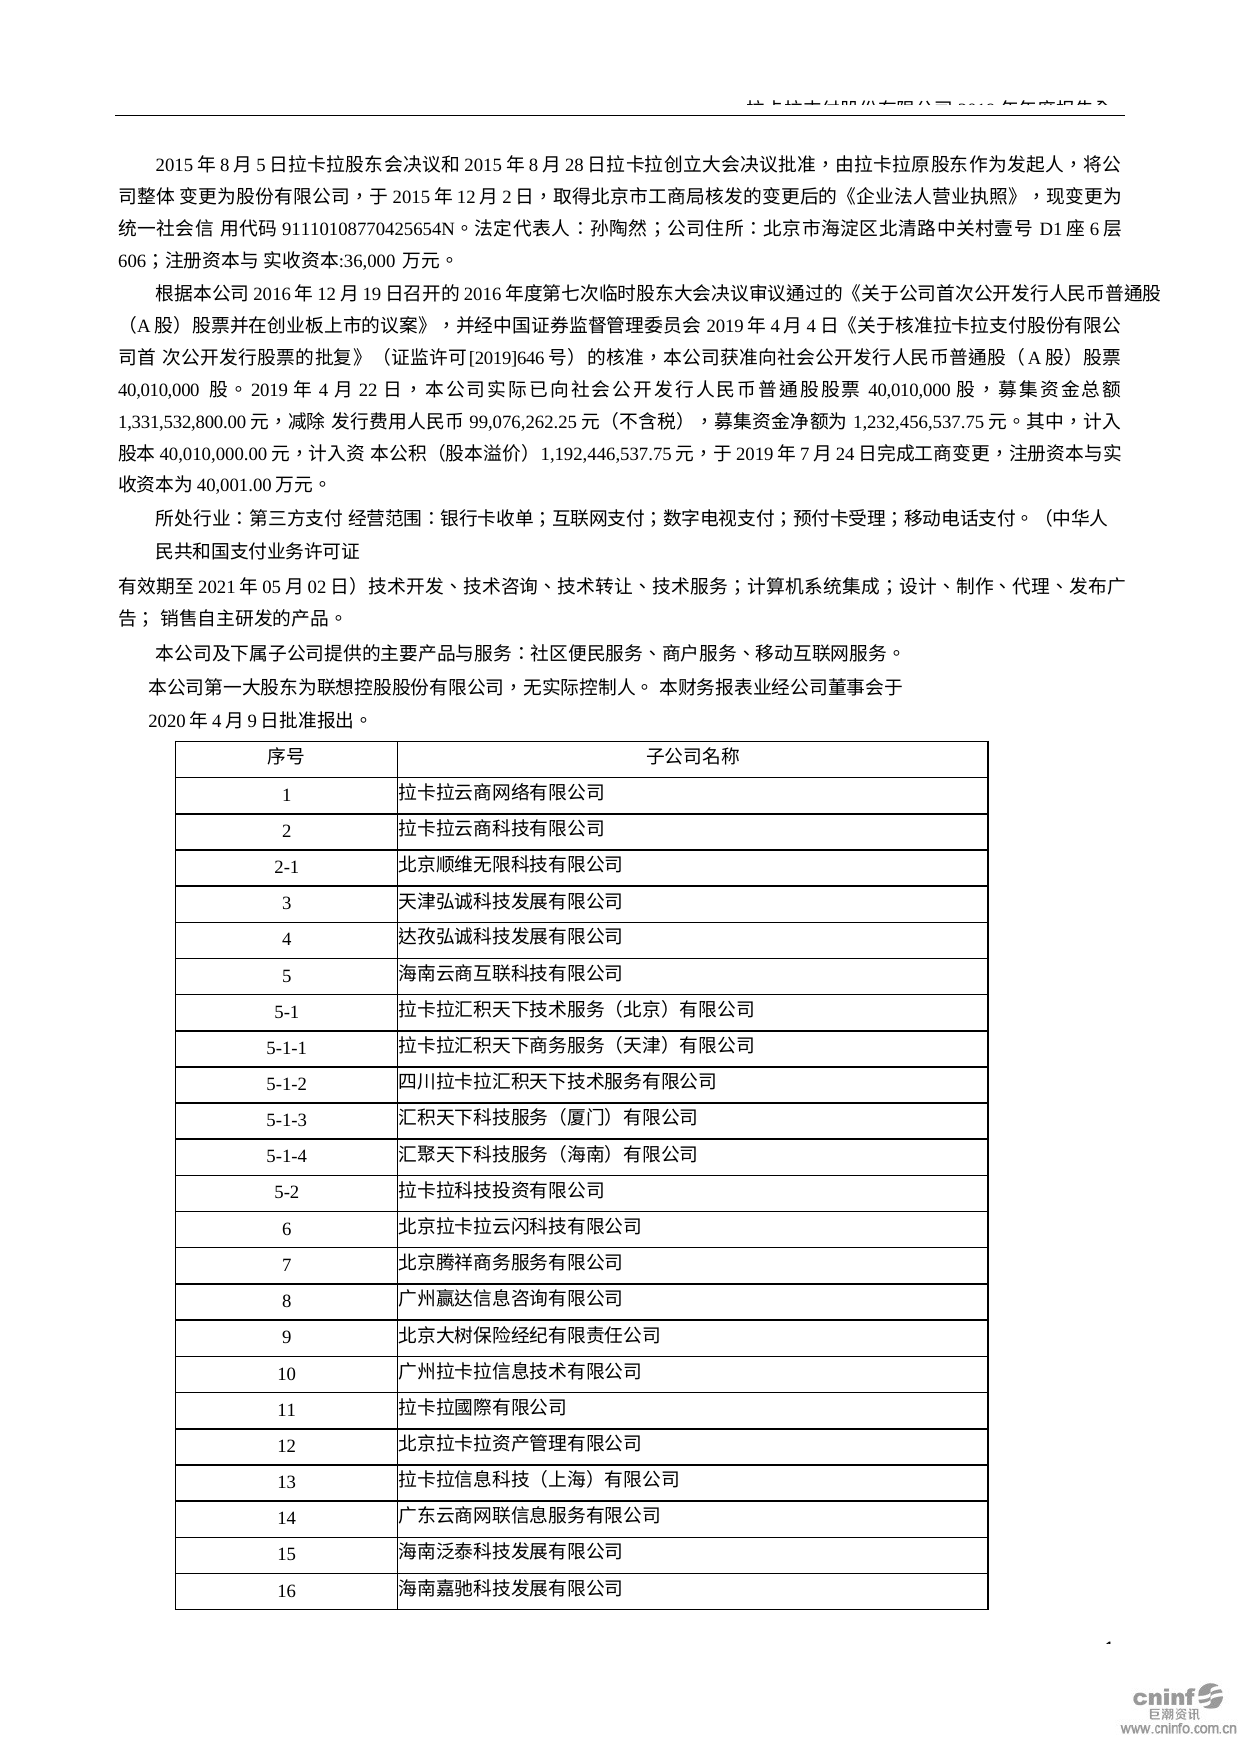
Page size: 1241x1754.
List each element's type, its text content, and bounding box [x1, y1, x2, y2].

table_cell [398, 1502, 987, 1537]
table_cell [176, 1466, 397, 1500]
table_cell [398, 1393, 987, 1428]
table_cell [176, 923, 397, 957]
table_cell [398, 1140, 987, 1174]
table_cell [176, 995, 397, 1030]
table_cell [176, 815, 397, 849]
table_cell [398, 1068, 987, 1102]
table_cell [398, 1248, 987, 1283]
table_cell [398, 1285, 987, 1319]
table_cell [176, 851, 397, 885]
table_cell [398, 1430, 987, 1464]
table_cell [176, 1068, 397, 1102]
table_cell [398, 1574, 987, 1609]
text 所处行业：第三方支付 经营范围：银行卡收单；互联网支付；数字电视支付；预付卡受理；移动电话支付。（中华人民共和国支付业务许可证 [156, 505, 1122, 564]
text 本公司及下属子公司提供的主要产品与服务：社区便民服务、商户服务、移动互联网服务。 本公司第一大股东为联想控股股份有限公司，无实际控制人。 本财务报表业经公司董事会于2020年4月9日批准报出。 [148, 641, 908, 733]
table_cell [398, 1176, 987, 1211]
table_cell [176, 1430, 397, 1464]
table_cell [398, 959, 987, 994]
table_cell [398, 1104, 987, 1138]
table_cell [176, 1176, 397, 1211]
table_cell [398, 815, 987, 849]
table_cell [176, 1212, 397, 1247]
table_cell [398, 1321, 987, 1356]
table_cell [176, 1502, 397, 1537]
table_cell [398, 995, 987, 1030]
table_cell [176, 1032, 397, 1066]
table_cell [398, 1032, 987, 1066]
text （A股）股票并在创业板上市的议案》，并经中国证券监督管理委员会2019年4月4日《关于核准拉卡拉支付股份有限公司首 次公开发行股票的批复》（证监许可[2019]646号）的核准，本公司获准向社会公开发行人民币普通股（A股）股票40,010,000 股。2019年4月22日，本公司实际已向社会公开发行人民币普通股股票40,010,000股，募集资金总额1,331,532,800.00元，减除 发行费用人民币99,076,262.25元（不含税），募集资金净额为1,232,456,537.75元。其中，计入股本40,010,000.00元，计入资 本公积（股本溢价）1,192,446,537.75元，于2019年7月24日完成工商变更，注册资本与实收资本为40,001.00万元。 [118, 312, 1122, 497]
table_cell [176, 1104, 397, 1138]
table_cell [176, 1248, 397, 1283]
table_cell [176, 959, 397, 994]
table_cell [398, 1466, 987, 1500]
text 根据本公司2016年12月19日召开的2016年度第七次临时股东大会决议审议通过的《关于公司首次公开发行人民币普通股 [156, 280, 1240, 306]
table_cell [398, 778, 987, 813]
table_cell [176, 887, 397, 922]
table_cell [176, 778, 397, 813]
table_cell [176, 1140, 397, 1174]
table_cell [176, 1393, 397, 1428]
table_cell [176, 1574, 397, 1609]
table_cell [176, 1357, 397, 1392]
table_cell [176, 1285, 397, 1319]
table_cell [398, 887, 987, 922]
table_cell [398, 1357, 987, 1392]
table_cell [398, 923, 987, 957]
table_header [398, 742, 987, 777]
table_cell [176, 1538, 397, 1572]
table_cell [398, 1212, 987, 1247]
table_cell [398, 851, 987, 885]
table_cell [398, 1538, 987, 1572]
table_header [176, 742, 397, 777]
text 2015年8月5日拉卡拉股东会决议和2015年8月28日拉卡拉创立大会决议批准，由拉卡拉原股东作为发起人，将公司整体 变更为股份有限公司，于2015年12月2日，取得北京市工商局核发的变更后的《企业法人营业执照》，现变更为统一社会信 用代码91110108770425654N。法定代表人：孙陶然；公司住所：北京市海淀区北清路中关村壹号D1座6层606；注册资本与 实收资本:36,000 万元。 [118, 151, 1122, 273]
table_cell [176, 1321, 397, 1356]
text 有效期至2021年05月02日）技术开发、技术咨询、技术转让、技术服务；计算机系统集成；设计、制作、代理、发布广告； 销售自主研发的产品。 [118, 574, 1131, 631]
picture [1115, 1680, 1240, 1737]
